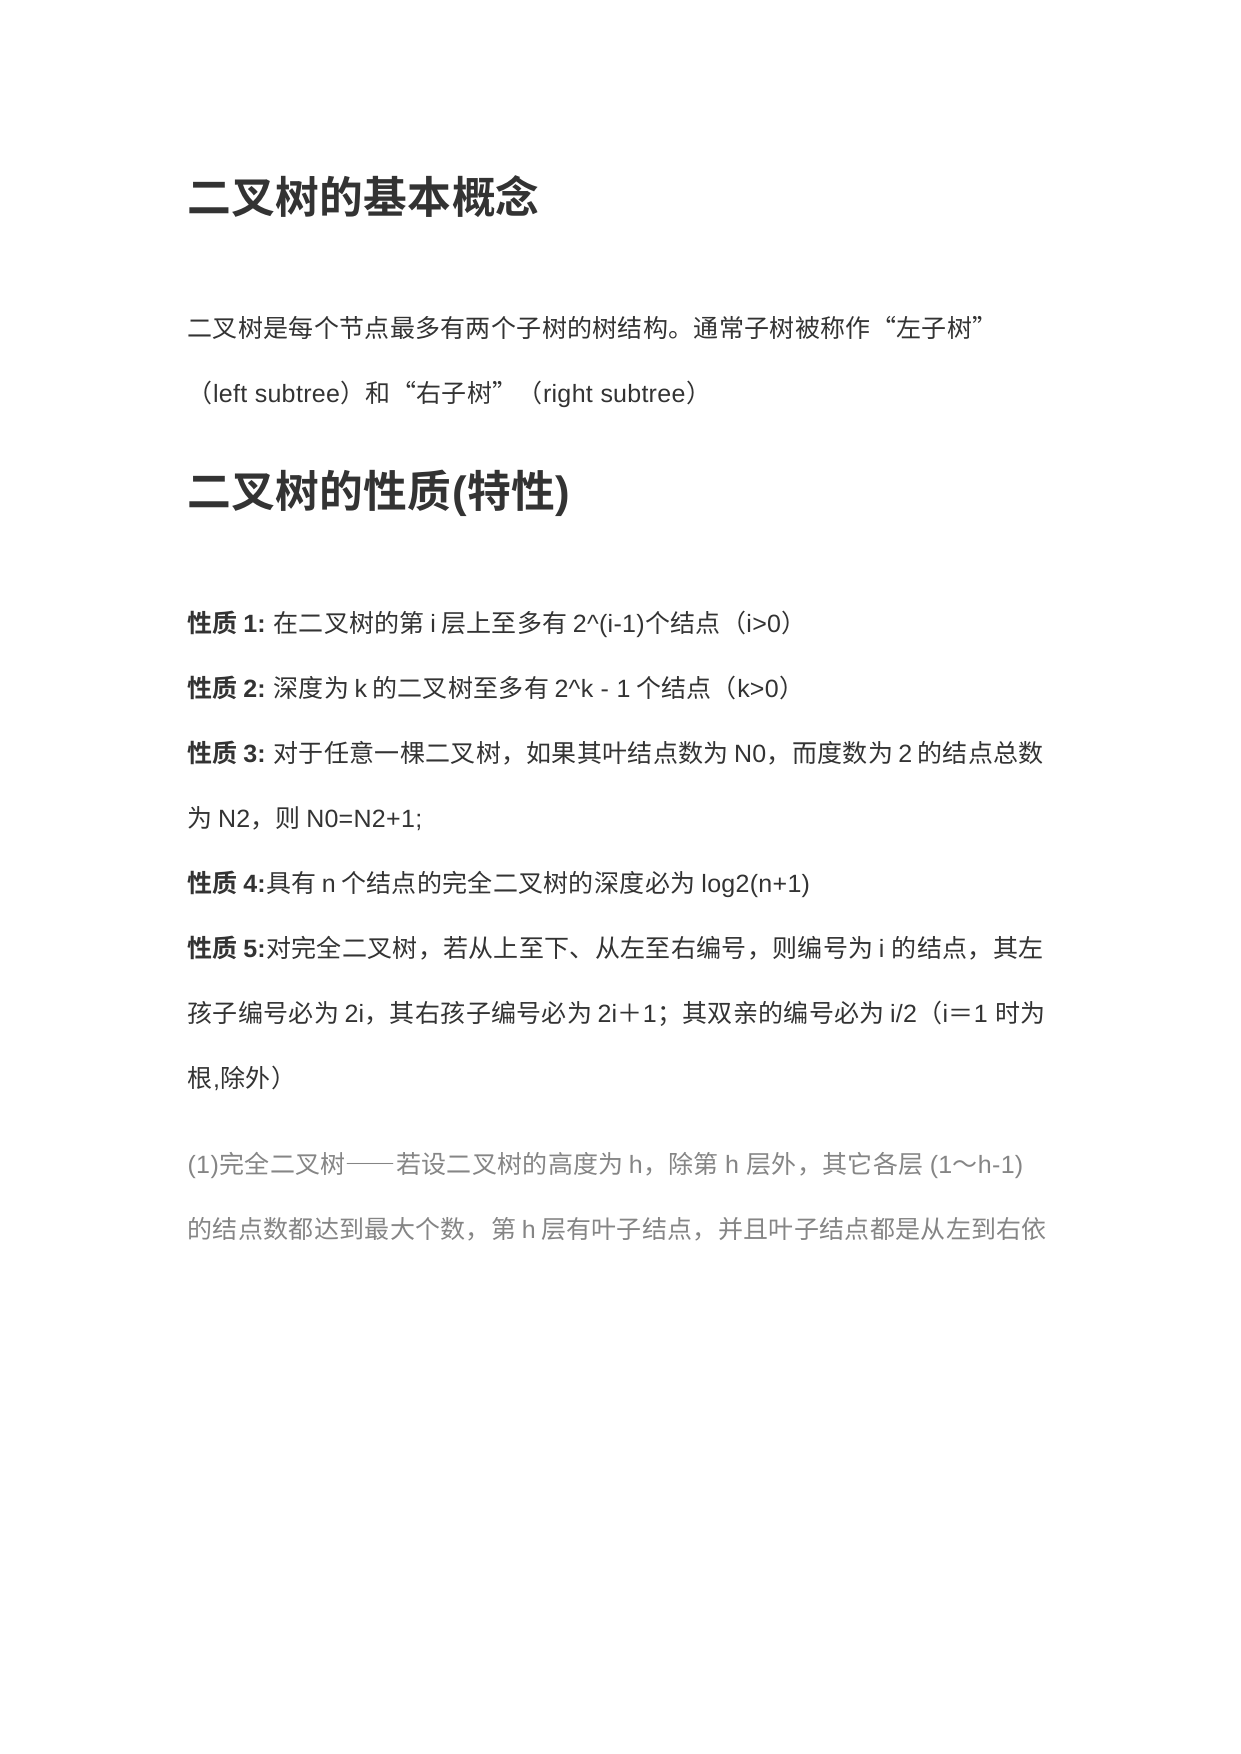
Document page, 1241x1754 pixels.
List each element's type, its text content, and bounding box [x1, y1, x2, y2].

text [187, 1130, 1053, 1260]
text 性质1: 在二叉树的第i层上至多有2^(i-1)个结点（i>0） 性质2: 深度为k的二叉树至多有2^k - 1个结点（k>0） 性质3: 对于任意一棵二叉树，如果其叶结点数为N0，而度数为2的结点总数为N2，则N0=N2+1; 性质4:具有n个结点的完全二叉树的深度必为 log2(n+1) 性质5:对完全二叉树，若从上至下、从左至右编号，则编号为i 的结点，其左孩子编号必为2i，其右孩子编号必为2i＋1；其双亲的编号必为i/2（i＝1 时为根,除外） [187, 589, 1053, 1109]
text 二叉树是每个节点最多有两个子树的树结构。通常子树被称作“左子树”（left subtree）和“右子树”（right subtree） [187, 294, 1053, 424]
subtitle 二叉树的性质(特性) [187, 456, 1053, 521]
subtitle 二叉树的基本概念 [187, 162, 1053, 227]
